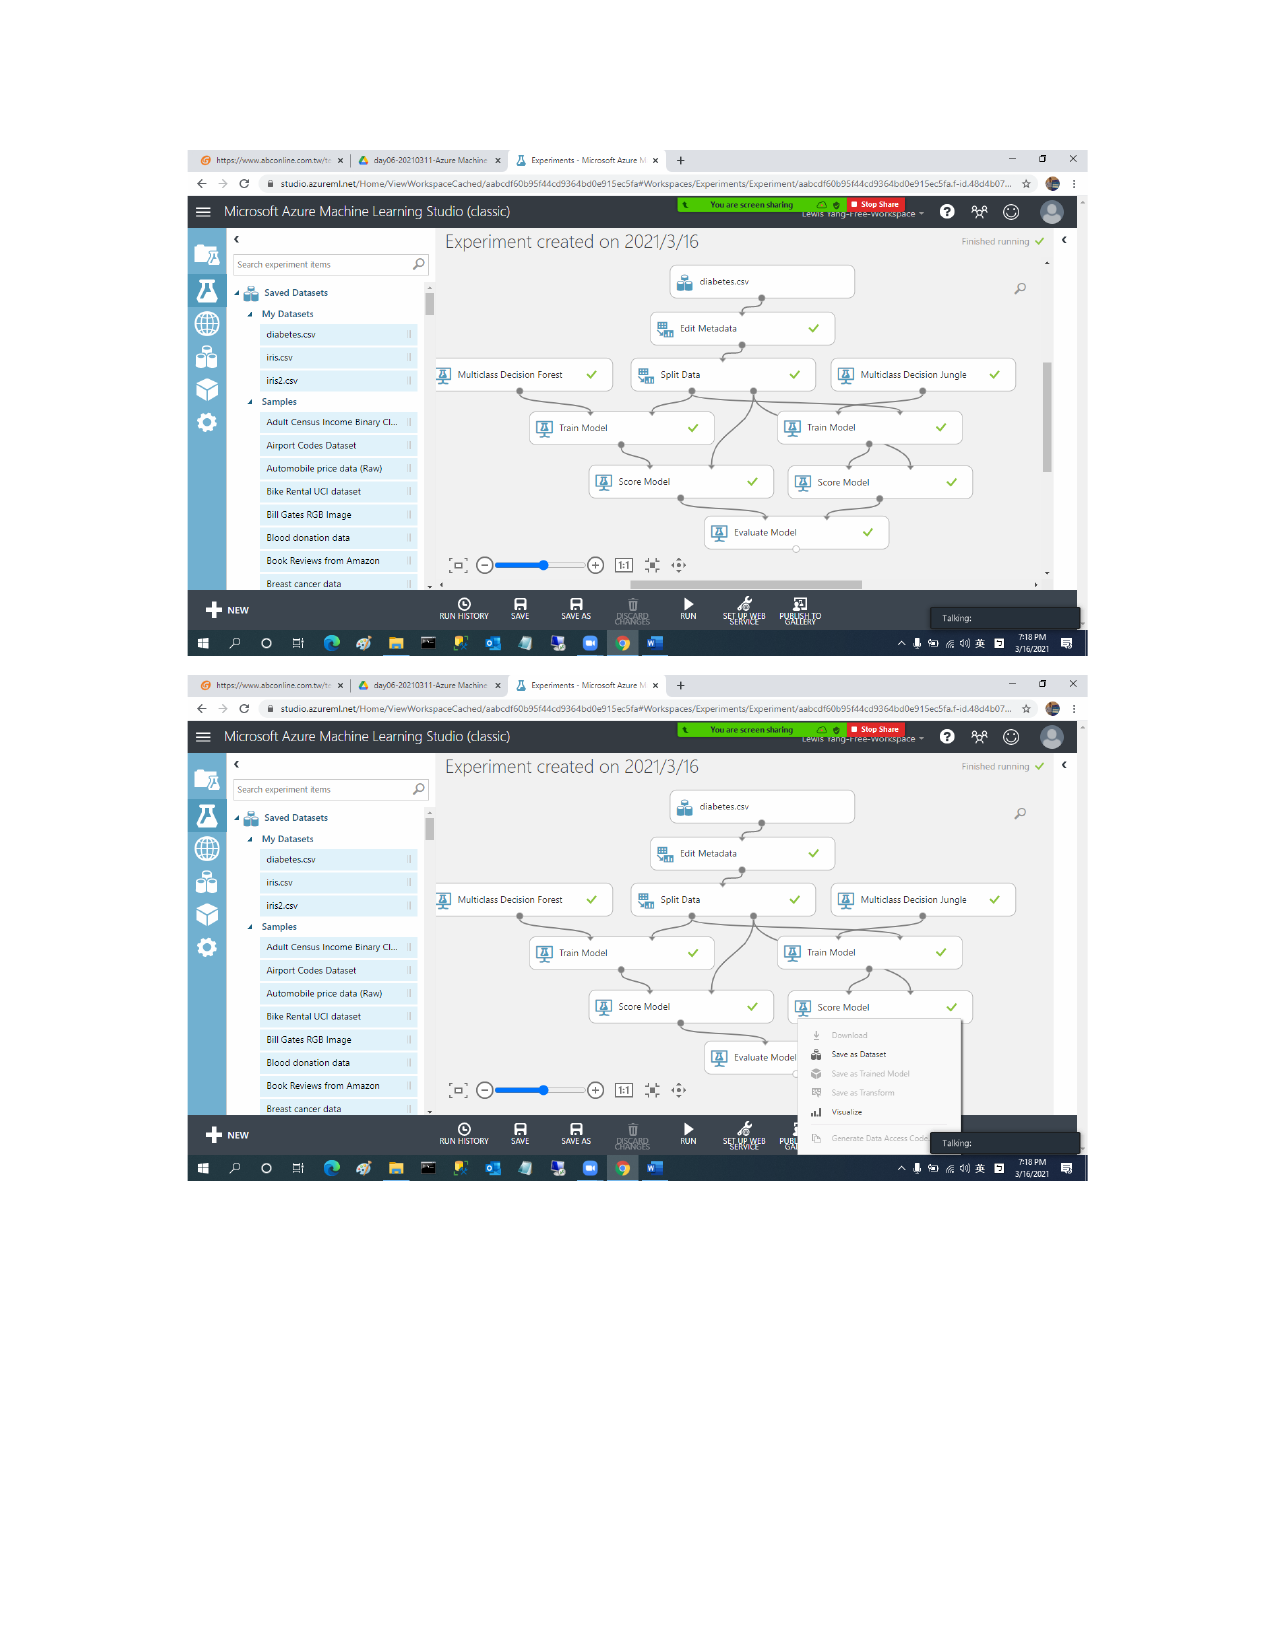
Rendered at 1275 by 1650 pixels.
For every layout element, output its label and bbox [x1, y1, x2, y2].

picture [187, 675, 1088, 1181]
picture [187, 150, 1088, 656]
